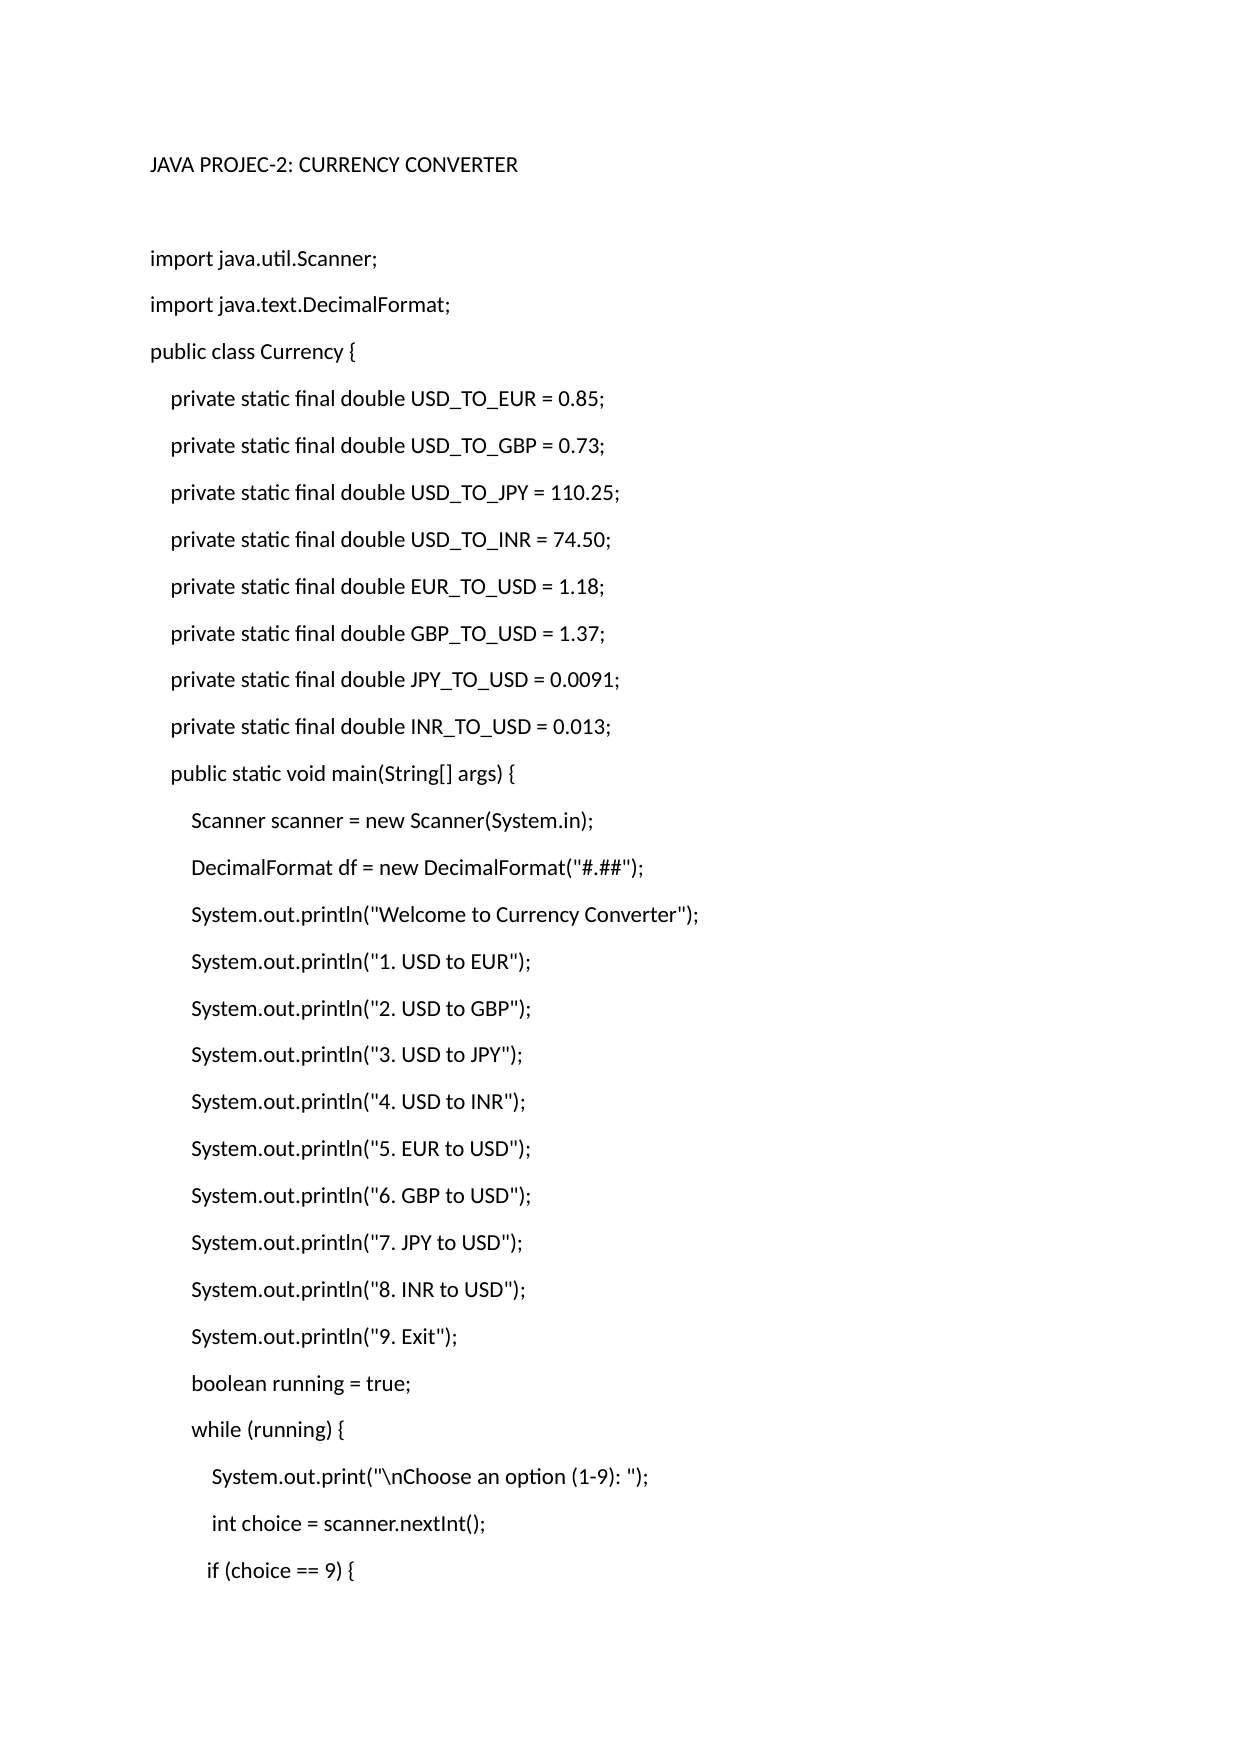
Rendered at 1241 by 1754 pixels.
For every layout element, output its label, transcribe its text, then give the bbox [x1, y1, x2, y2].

text private static final double GBP_TO_USD = 1.37; [150, 619, 1090, 647]
text System.out.println("4. USD to INR"); [150, 1087, 1090, 1116]
text System.out.print("\nChoose an option (1-9): "); [150, 1462, 1090, 1491]
text System.out.println("8. INR to USD"); [150, 1275, 1090, 1303]
text private static final double USD_TO_JPY = 110.25; [150, 478, 1090, 506]
text private static final double JPY_TO_USD = 0.0091; [150, 666, 1090, 694]
text import java.text.DecimalFormat; [150, 291, 1090, 319]
text JAVA PROJEC-2: CURRENCY CONVERTER [150, 150, 1090, 178]
text System.out.println("6. GBP to USD"); [150, 1181, 1090, 1209]
text private static final double EUR_TO_USD = 1.18; [150, 572, 1090, 600]
text System.out.println("2. USD to GBP"); [150, 994, 1090, 1022]
text System.out.println("1. USD to EUR"); [150, 947, 1090, 975]
text private static final double USD_TO_EUR = 0.85; [150, 384, 1090, 412]
text if (choice == 9) { [150, 1556, 1090, 1584]
text public static void main(String[] args) { [150, 759, 1090, 787]
text System.out.println("9. Exit"); [150, 1322, 1090, 1350]
text boolean running = true; [150, 1369, 1090, 1397]
text while (running) { [150, 1416, 1090, 1444]
text public class Currency { [150, 337, 1090, 366]
text private static final double USD_TO_GBP = 0.73; [150, 431, 1090, 459]
text private static final double USD_TO_INR = 74.50; [150, 525, 1090, 553]
text System.out.println("3. USD to JPY"); [150, 1041, 1090, 1069]
text System.out.println("7. JPY to USD"); [150, 1228, 1090, 1256]
text Scanner scanner = new Scanner(System.in); [150, 806, 1090, 834]
text System.out.println("5. EUR to USD"); [150, 1134, 1090, 1162]
text int choice = scanner.nextInt(); [150, 1509, 1090, 1537]
text private static final double INR_TO_USD = 0.013; [150, 712, 1090, 741]
text System.out.println("Welcome to Currency Converter"); [150, 900, 1090, 928]
text DecimalFormat df = new DecimalFormat("#.##"); [150, 853, 1090, 881]
text import java.util.Scanner; [150, 244, 1090, 272]
